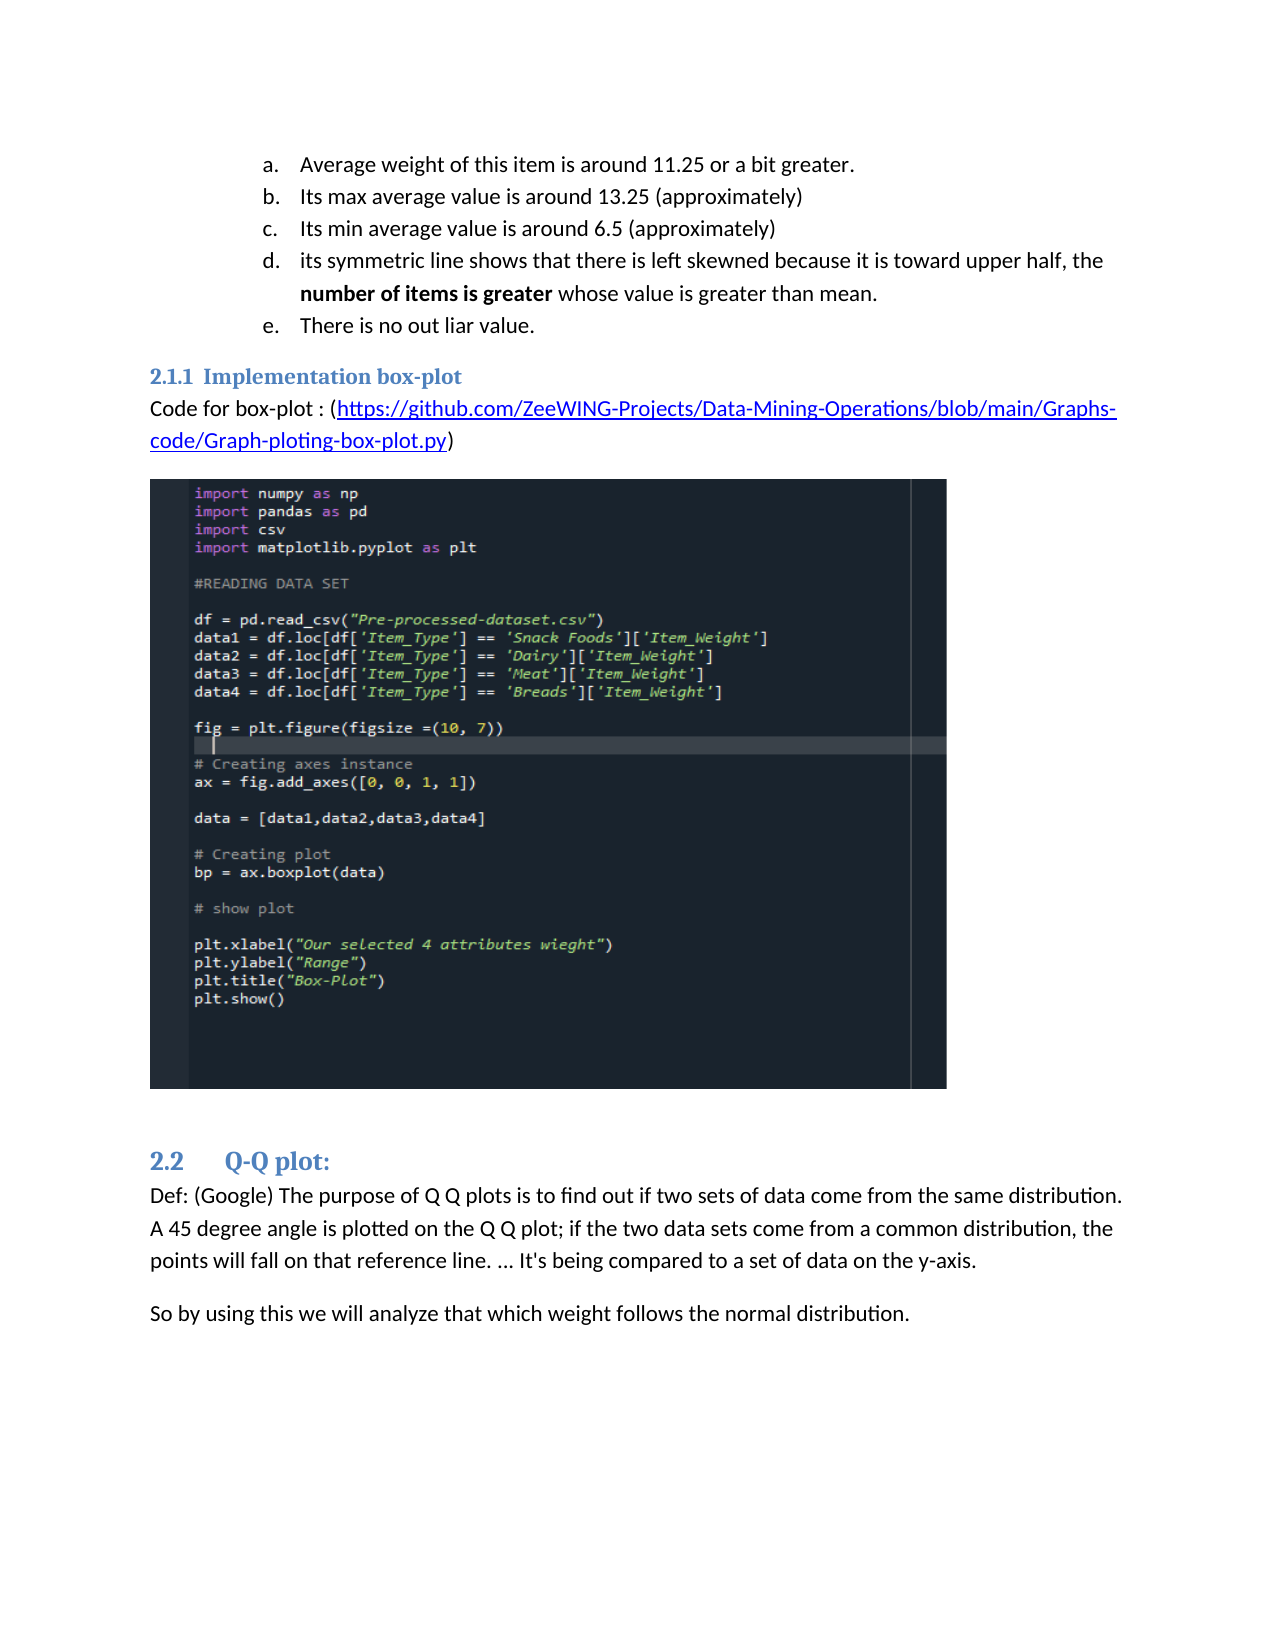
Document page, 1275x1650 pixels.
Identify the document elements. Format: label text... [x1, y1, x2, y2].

subtitle Q-Q plot: [150, 1146, 1125, 1177]
list Its max average value is around 13.25 (approximately) [262, 182, 1125, 210]
list There is no out liar value. [262, 311, 1125, 339]
picture [150, 479, 947, 1089]
text Def: (Google) The purpose of Q Q plots is to find out if two sets of data come from the same distribution. A 45 degree angle is plotted on the Q Q plot; if the two data sets come from a common distribution, the points will fall on that reference line. ... It's being compared to a set of data on the y-axis. [150, 1181, 1125, 1274]
list its symmetric line shows that there is left skewned because it is toward upper half, the number of items is greater whose value is greater than mean. [262, 247, 1125, 307]
subtitle 2.1.1 Implementation box-plot [150, 364, 1125, 390]
list Average weight of this item is around 11.25 or a bit greater. [262, 150, 1125, 178]
list Its min average value is around 6.5 (approximately) [262, 214, 1125, 242]
text Code for box-plot : (https://github.com/ZeeWING-Projects/Data-Mining-Operations/blob/main/Graphs-code/Graph-ploting-box-plot.py) [150, 394, 1125, 454]
text So by using this we will analyze that which weight follows the normal distribution. [150, 1299, 1125, 1327]
